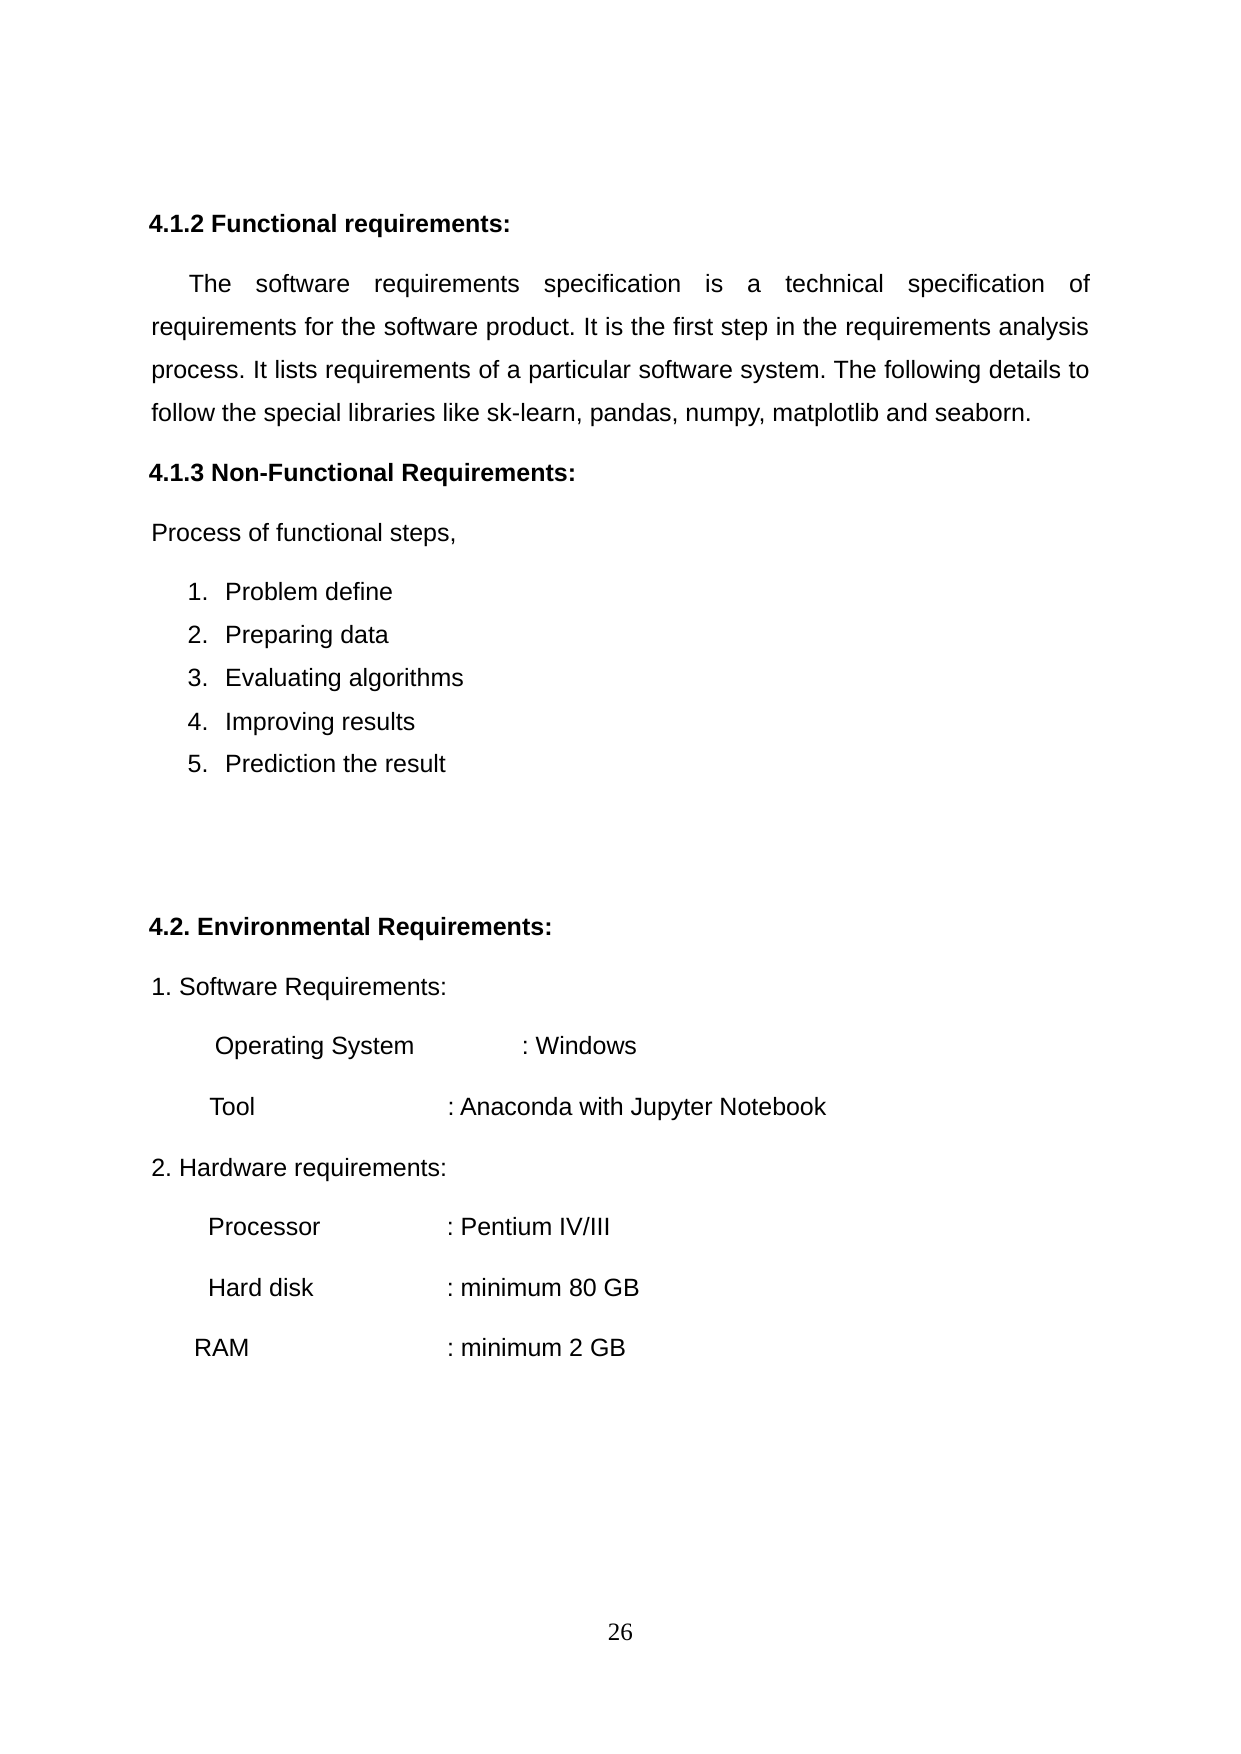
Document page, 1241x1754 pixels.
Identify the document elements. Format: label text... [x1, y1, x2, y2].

list Prediction the result [187, 749, 1091, 778]
list Software Requirements: [151, 972, 1091, 1001]
text The software requirements specification is a technical specification of requirements for the software product. It is the first step in the requirements analysis process. It lists requirements of a particular software system. The following details to follow the special libraries like sk-learn, pandas, numpy, matplotlib and seaborn. [151, 269, 1091, 427]
list Problem define [187, 577, 1091, 606]
text Operating System : Windows [112, 1031, 1196, 1060]
text 4.1.3 Non-Functional Requirements: [148, 458, 1099, 487]
text 4.1.2 Functional requirements: [148, 209, 1099, 238]
text Process of functional steps, [151, 518, 1091, 547]
list Evaluating algorithms [187, 663, 1091, 692]
text Tool : Anaconda with Jupyter Notebook [112, 1092, 1196, 1121]
text RAM : minimum 2 GB [112, 1333, 1196, 1362]
text Processor : Pentium IV/III [112, 1212, 1196, 1241]
list Preparing data [187, 621, 1091, 649]
list Hardware requirements: [151, 1153, 1091, 1181]
text Hard disk : minimum 80 GB [112, 1273, 1196, 1301]
list Improving results [187, 706, 1091, 735]
text 4.2. Environmental Requirements: [148, 912, 1099, 941]
